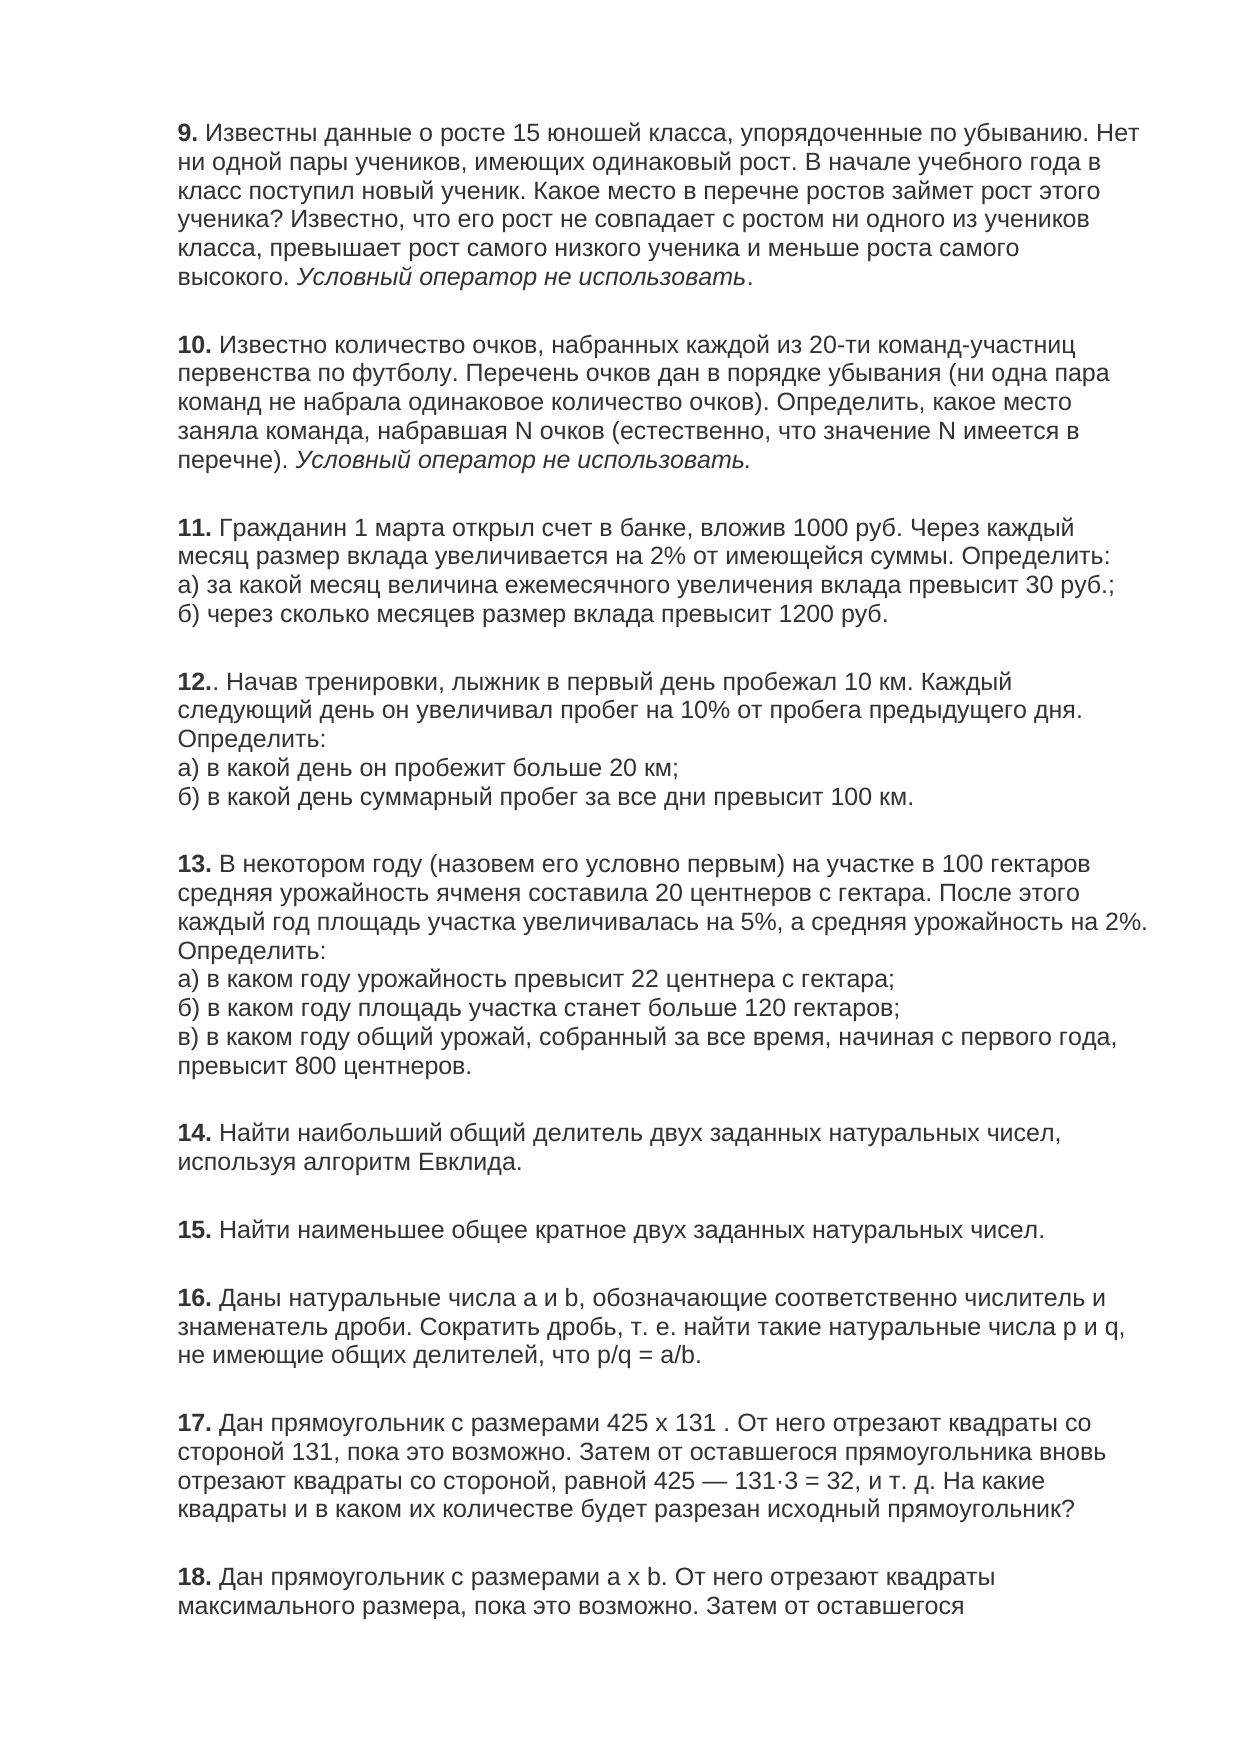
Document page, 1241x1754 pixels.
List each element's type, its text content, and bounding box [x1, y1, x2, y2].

text 14. Найти наибольший общий делитель двух заданных натуральных чисел, используя алгоритм Евклида. [177, 1118, 1152, 1176]
text 11. Гражданин 1 марта открыл счет в банке, вложив 1000 руб. Через каждый месяц размер вклада увеличивается на 2% от имеющейся суммы. Определить: а) за какой месяц величина ежемесячного увеличения вклада превысит 30 руб.; б) через сколько месяцев размер вклада превысит 1200 руб. [177, 512, 1152, 627]
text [177, 1562, 1152, 1620]
text 15. Найти наименьшее общее кратное двух заданных натуральных чисел. [177, 1215, 1152, 1244]
text 9. Известны данные о росте 15 юношей класса, упорядоченные по убыванию. Нет ни одной пары учеников, имеющих одинаковый рост. В начале учебного года в класс поступил новый ученик. Какое место в перечне ростов займет рост этого ученика? Известно, что его рост не совпадает с ростом ни одного из учеников класса, превышает рост самого низкого ученика и меньше роста самого высокого. Условный оператор не использовать. [177, 118, 1152, 291]
text 16. Даны натуральные числа a и b, обозначающие соответственно числитель и знаменатель дроби. Сократить дробь, т. е. найти такие натуральные числа p и q, не имеющие общих делителей, что p/q = a/b. [177, 1283, 1152, 1369]
text 12.. Начав тренировки, лыжник в первый день пробежал 10 км. Каждый следующий день он увеличивал пробег на 10% от пробега предыдущего дня. Определить: а) в какой день он пробежит больше 20 км; б) в какой день суммарный пробег за все дни превысит 100 км. [177, 667, 1152, 810]
text 10. Известно количество очков, набранных каждой из 20-ти команд-участниц первенства по футболу. Перечень очков дан в порядке убывания (ни одна пара команд не набрала одинаковое количество очков). Определить, какое место заняла команда, набравшая N очков (естественно, что значение N имеется в перечне). Условный оператор не использовать. [177, 330, 1152, 473]
text 13. В некотором году (назовем его условно первым) на участке в 100 гектаров средняя урожайность ячменя составила 20 центнеров с гектара. После этого каждый год площадь участка увеличивалась на 5%, а средняя урожайность на 2%. Определить: а) в каком году урожайность превысит 22 центнера с гектара; б) в каком году площадь участка станет больше 120 гектаров; в) в каком году общий урожай, собранный за все время, начиная с первого года, превысит 800 центнеров. [177, 849, 1152, 1079]
text 17. Дан прямоугольник с размерами 425 х 131 . От него отрезают квадраты со стороной 131, пока это возможно. Затем от оставшегося прямоугольника вновь отрезают квадраты со стороной, равной 425 — 131·3 = 32, и т. д. На какие квадраты и в каком их количестве будет разрезан исходный прямоугольник? [177, 1408, 1152, 1523]
